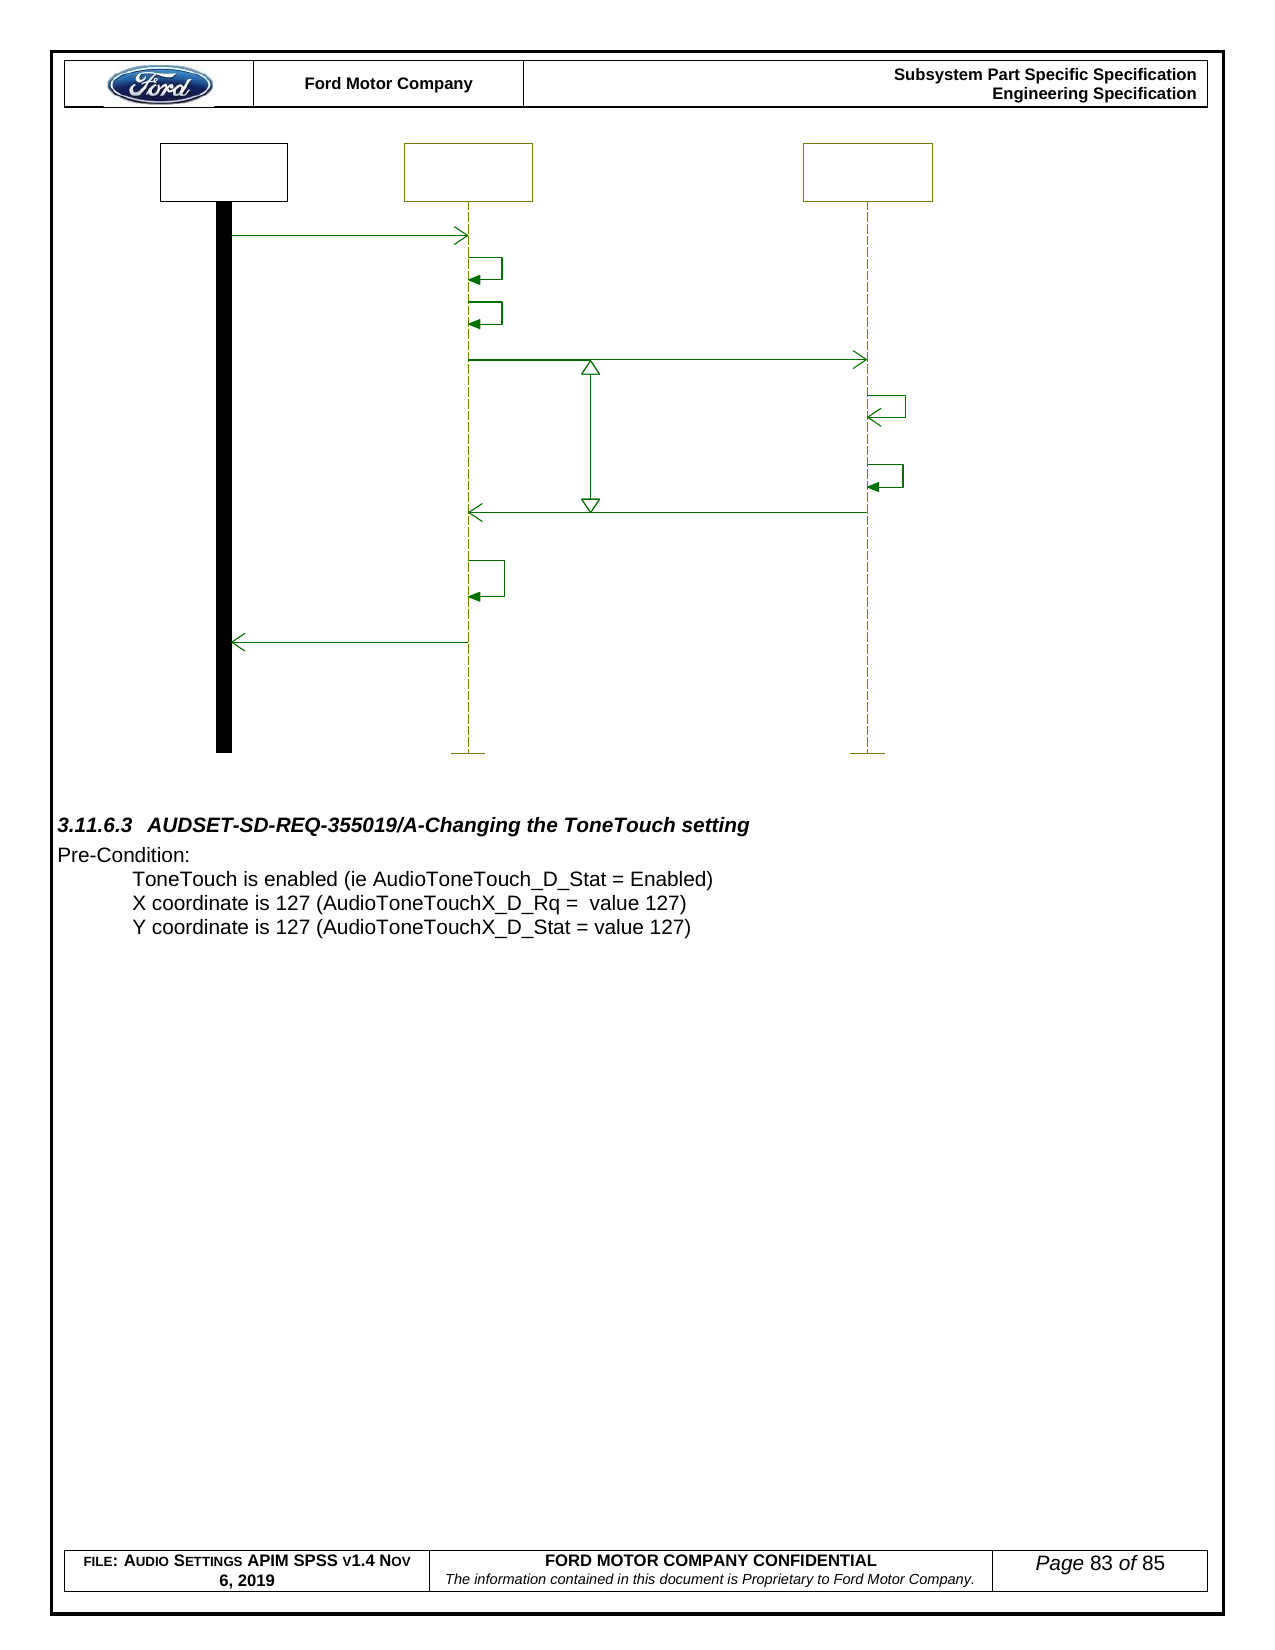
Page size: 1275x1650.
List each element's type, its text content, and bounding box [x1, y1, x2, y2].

text Y coordinate is 127 (AudioToneTouchX_D_Stat = value 127) [132, 915, 1215, 939]
text ToneTouch is enabled (ie AudioToneTouch_D_Stat = Enabled) [132, 867, 1215, 891]
text X coordinate is 127 (AudioToneTouchX_D_Rq = value 127) [132, 891, 1215, 915]
picture [103, 61, 215, 107]
text Pre-Condition: [57, 843, 1215, 867]
subtitle AUDSET-SD-REQ-355019/A-Changing the ToneTouch setting [57, 813, 1215, 837]
